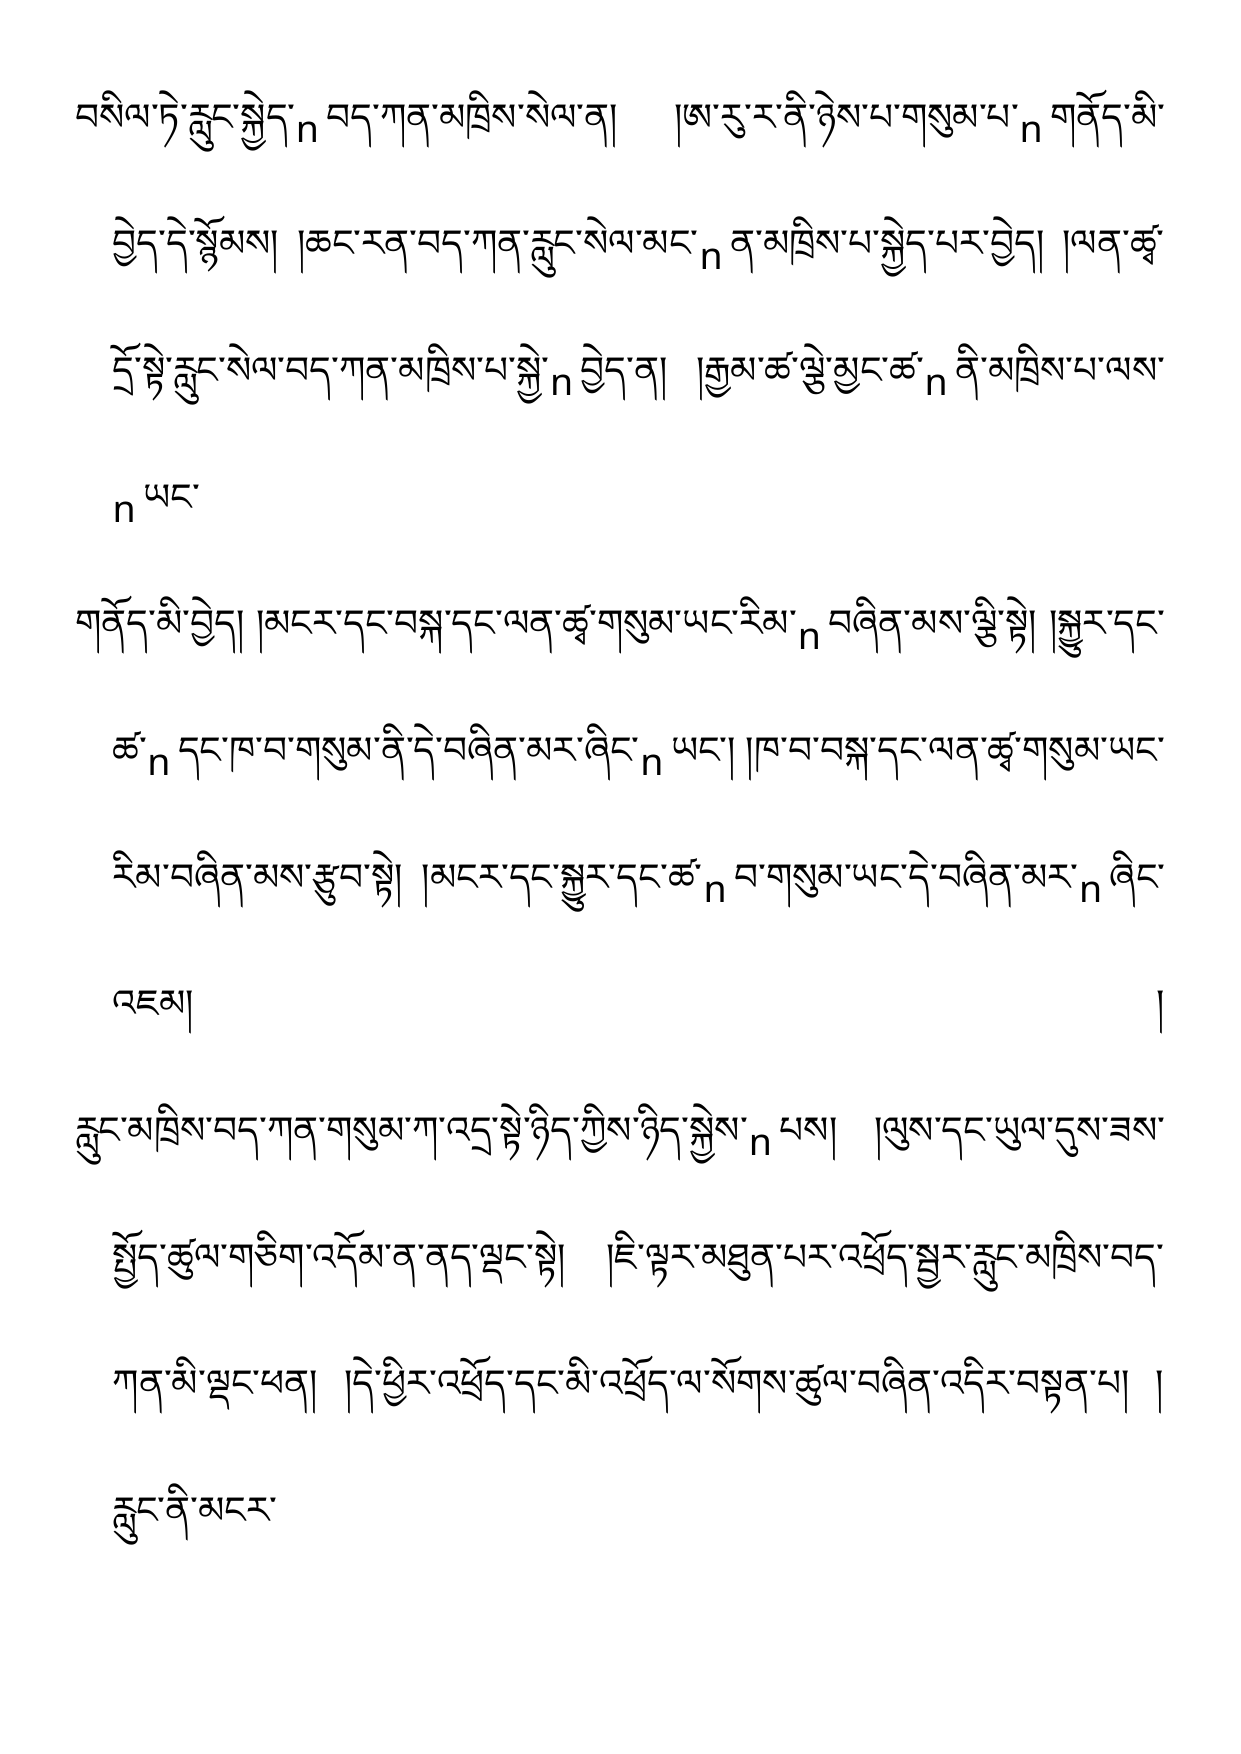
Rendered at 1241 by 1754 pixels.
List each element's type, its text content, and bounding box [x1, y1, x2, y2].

text རླུང་མཁྲིས་བད་ཀན་གསུམ་ཀ་འདྲ་སྟེ་ཉིད་ཀྱིས་ཉིད་སྐྱེས་nཔས། །ལུས་དང་ཡུལ་དུས་ཟས་སྤྱོད་ཚུལ་གཅིག་འདོམ་ན་ནད་ལྡང་སྟེ། །ཇི་ལྟར་མཐུན་པར་འཕྲོད་སྦྱར་རླུང་མཁྲིས་བད་ཀན་མི་ལྡང་ཕན། །དེ་ཕྱིར་འཕྲོད་དང་མི་འཕྲོད་ལ་སོགས་ཚུལ་བཞིན་འདིར་བསྟན་པ། །རླུང་ནི་མངར་ [75, 1088, 1165, 1574]
text གནོད་མི་བྱེད། །མངར་དང་བསྐ་དང་ལན་ཚྭ་གསུམ་ཡང་རིམ་nབཞིན་མས་ལྕི་སྟེ། །སྐྱུར་དང་ཚ་nདང་ཁ་བ་གསུམ་ནི་དེ་བཞིན་མར་ཞིང་nཡང་། །ཁ་བ་བསྐ་དང་ལན་ཚྭ་གསུམ་ཡང་རིམ་བཞིན་མས་རྩུབ་སྟེ། །མངར་དང་སྐྱུར་དང་ཚ་nབ་གསུམ་ཡང་དེ་བཞིན་མར་nཞིང་འཇམ། ། [75, 582, 1165, 1067]
text བསིལ་ཏེ་རླུང་སྐྱེད་nབད་ཀན་མཁྲིས་སེལ་ན། །ཨ་རུ་ར་ནི་ཉེས་པ་གསུམ་པ་nགནོད་མི་བྱེད་དེ་སྙོམས། །ཆང་རན་བད་ཀན་རླུང་སེལ་མང་nན་མཁྲིས་པ་སྐྱེད་པར་བྱེད། །ལན་ཚྭ་དྲོ་སྟེ་རླུང་སེལ་བད་ཀན་མཁྲིས་པ་སྐྱེ་nབྱེད་ན། །རྒྱམ་ཚ་ལྕེ་མྱང་ཚ་nནི་མཁྲིས་པ་ལས་nཡང་ [75, 75, 1165, 561]
